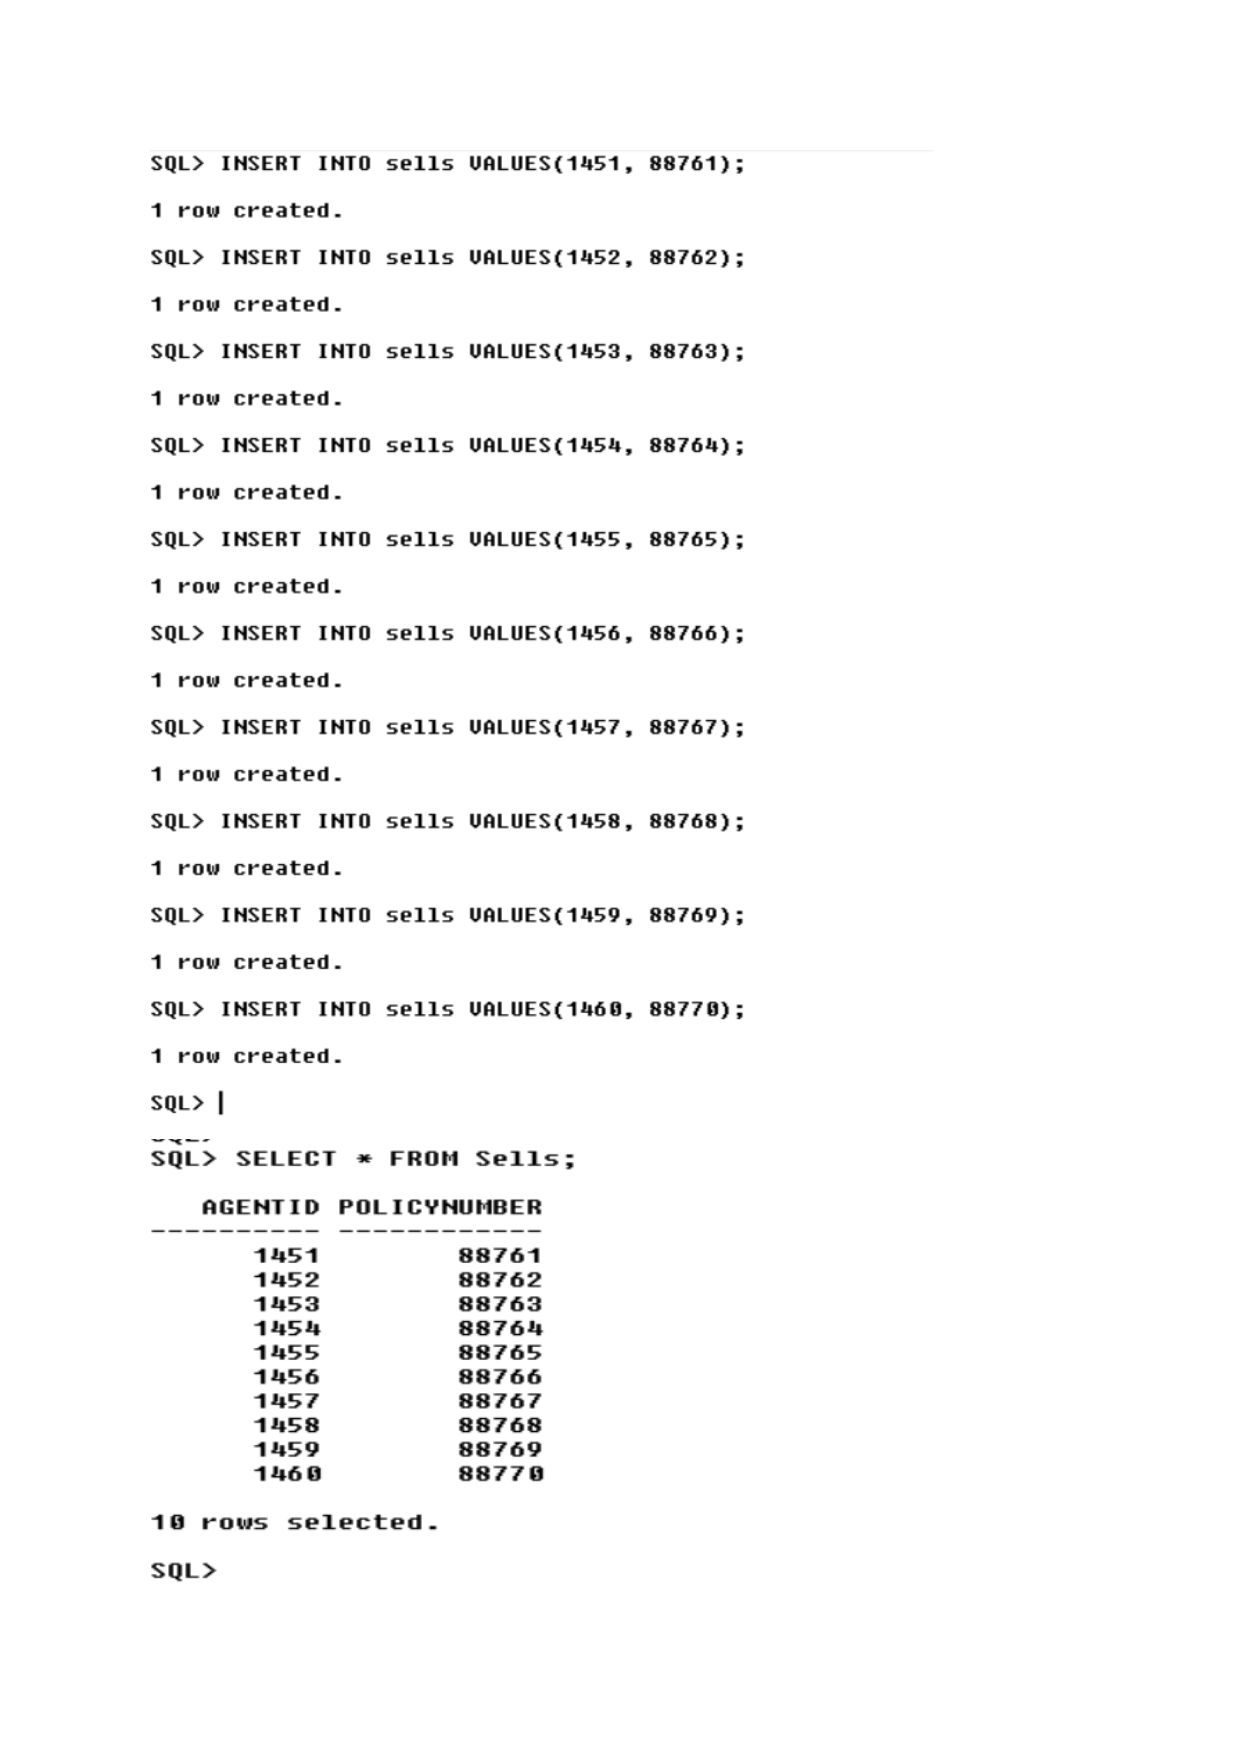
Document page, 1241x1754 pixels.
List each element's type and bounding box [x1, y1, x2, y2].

picture [150, 150, 933, 1132]
picture [150, 1139, 663, 1586]
